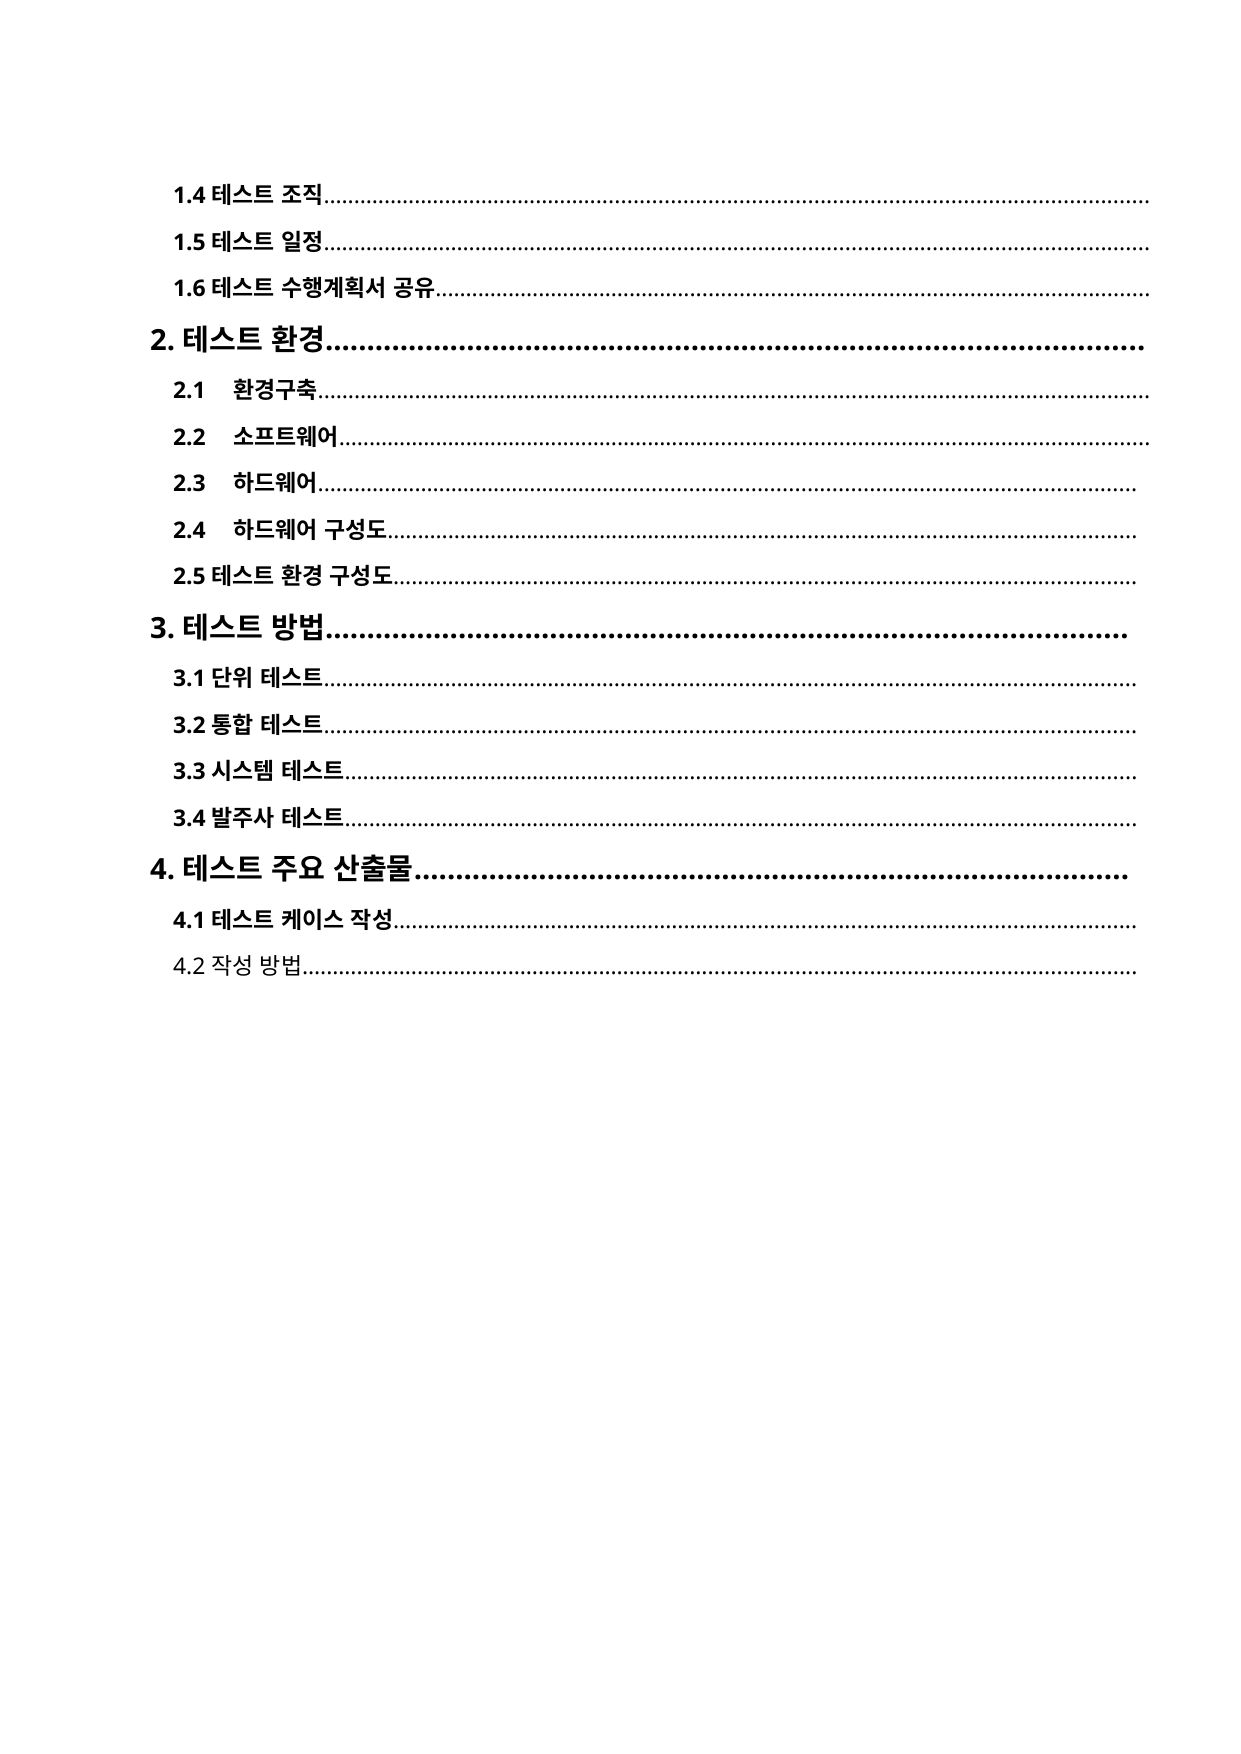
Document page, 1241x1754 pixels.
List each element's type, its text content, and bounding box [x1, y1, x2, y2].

text 3. 테스트 방법 13 [150, 604, 1090, 647]
text 1.4 테스트 조직 6 [173, 177, 1090, 211]
text 3.3 시스템 테스트 15 [173, 753, 1090, 786]
text 4.1 테스트 케이스 작성 17 [173, 902, 1090, 935]
text 2.2 소프트웨어 9 [173, 419, 1090, 452]
text 2.3 하드웨어 10 [173, 465, 1090, 498]
text 3.2 통합 테스트 14 [173, 707, 1090, 740]
text 2.1 환경구축 8 [173, 372, 1090, 406]
text 2. 테스트 환경 8 [150, 316, 1090, 359]
text 4. 테스트 주요 산출물 17 [150, 846, 1090, 888]
text 2.4 하드웨어 구성도 11 [173, 511, 1090, 545]
text 2.5 테스트 환경 구성도 12 [173, 558, 1090, 591]
text 1.5 테스트 일정 7 [173, 223, 1090, 257]
text 3.4 발주사 테스트 16 [173, 799, 1090, 833]
text 4.2 작성 방법 17 [173, 948, 1090, 982]
text 1.6 테스트 수행계획서 공유 7 [173, 270, 1090, 303]
text 3.1 단위 테스트 13 [173, 660, 1090, 694]
